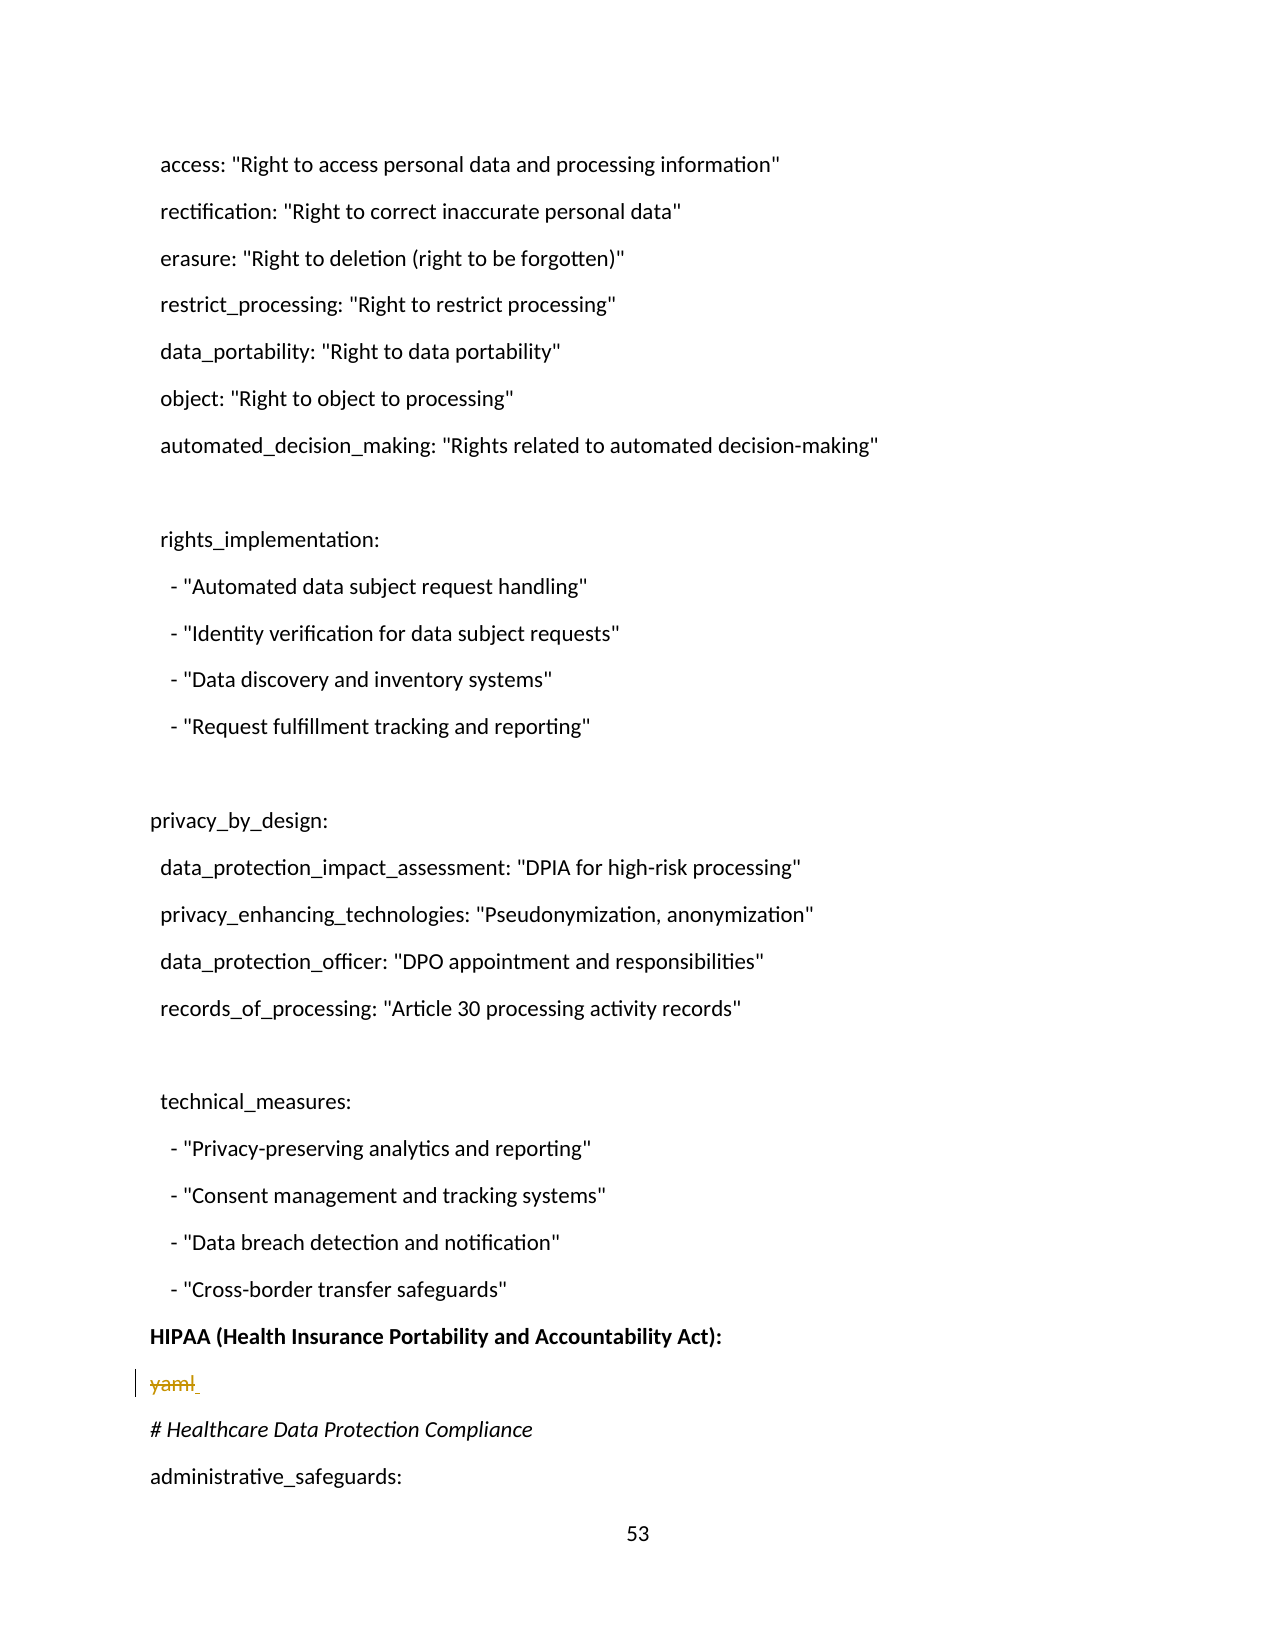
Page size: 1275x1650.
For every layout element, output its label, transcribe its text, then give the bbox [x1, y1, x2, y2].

text automated_decision_making: "Rights related to automated decision-making" [150, 431, 1125, 459]
text data_protection_impact_assessment: "DPIA for high-risk processing" [150, 853, 1125, 881]
text - "Cross-border transfer safeguards" [150, 1275, 1125, 1303]
text - "Privacy-preserving analytics and reporting" [150, 1134, 1125, 1162]
text object: "Right to object to processing" [150, 384, 1125, 412]
text # Healthcare Data Protection Compliance [150, 1416, 1125, 1444]
text access: "Right to access personal data and processing information" [150, 150, 1125, 178]
text records_of_processing: "Article 30 processing activity records" [150, 994, 1125, 1022]
text privacy_by_design: [150, 806, 1125, 834]
text privacy_enhancing_technologies: "Pseudonymization, anonymization" [150, 900, 1125, 928]
text rights_implementation: [150, 525, 1125, 553]
text restrict_processing: "Right to restrict processing" [150, 291, 1125, 319]
text rectification: "Right to correct inaccurate personal data" [150, 197, 1125, 225]
text - "Request fulfillment tracking and reporting" [150, 712, 1125, 741]
text - "Automated data subject request handling" [150, 572, 1125, 600]
text HIPAA (Health Insurance Portability and Accountability Act): [150, 1322, 1125, 1350]
text administrative_safeguards: [150, 1462, 1125, 1491]
text - "Consent management and tracking systems" [150, 1181, 1125, 1209]
text - "Data discovery and inventory systems" [150, 666, 1125, 694]
text - "Identity verification for data subject requests" [150, 619, 1125, 647]
text data_protection_officer: "DPO appointment and responsibilities" [150, 947, 1125, 975]
text erasure: "Right to deletion (right to be forgotten)" [150, 244, 1125, 272]
text data_portability: "Right to data portability" [150, 337, 1125, 366]
text technical_measures: [150, 1087, 1125, 1116]
text - "Data breach detection and notification" [150, 1228, 1125, 1256]
